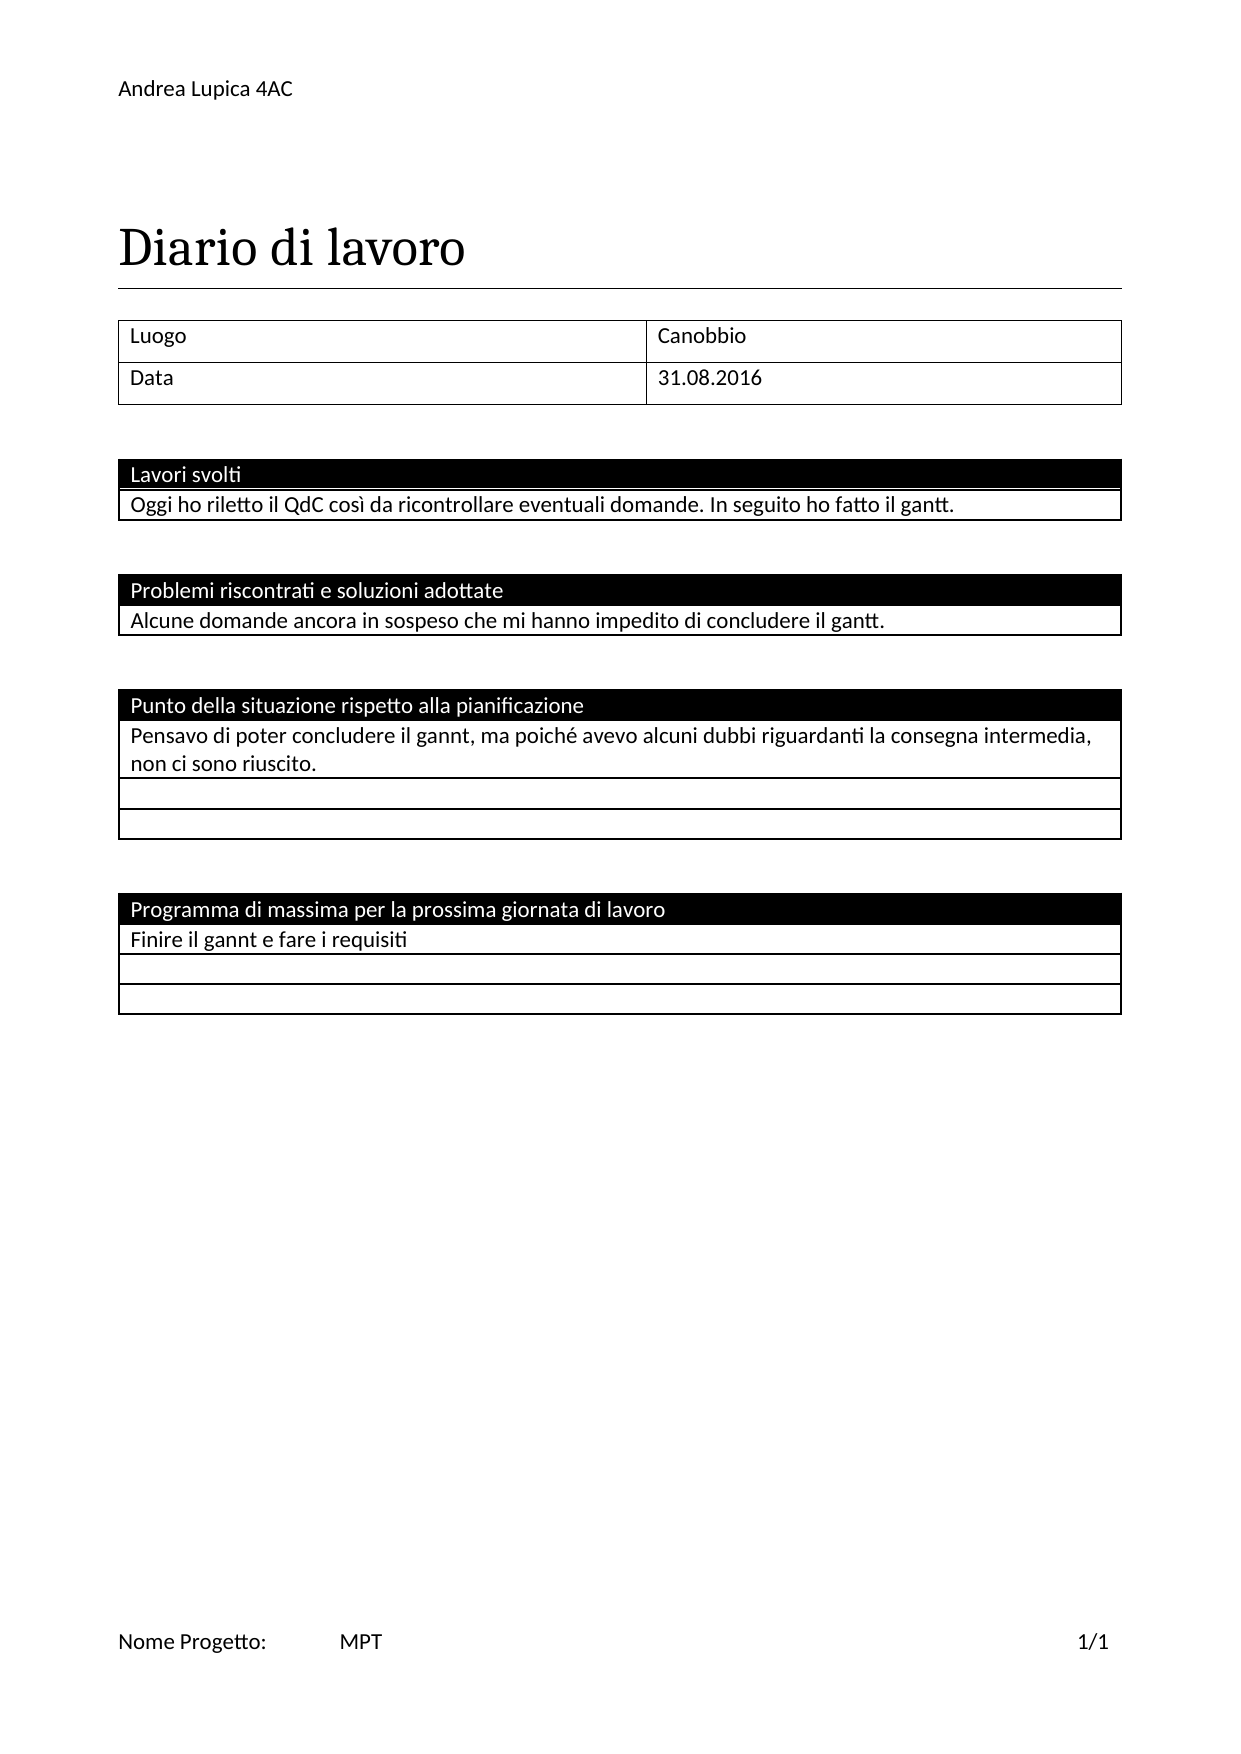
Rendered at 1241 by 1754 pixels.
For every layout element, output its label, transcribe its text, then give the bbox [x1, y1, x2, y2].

table_cell [120, 810, 1120, 837]
table_cell Data [119, 363, 646, 404]
table_cell [120, 779, 1120, 807]
table_cell Finire il gannt e fare i requisiti [120, 925, 1120, 953]
table_cell Oggi ho riletto il QdC così da ricontrollare eventuali domande. In seguito ho fatto il gantt. [120, 491, 1120, 519]
title Diario di lavoro [118, 217, 1122, 288]
table_header Luogo [119, 321, 646, 362]
table_header Canobbio [647, 321, 1121, 362]
table_header Punto della situazione rispetto alla pianificazione [120, 691, 1120, 719]
table_header Problemi riscontrati e soluzioni adottate [120, 576, 1120, 604]
table_cell Alcune domande ancora in sospeso che mi hanno impedito di concludere il gantt. [120, 606, 1120, 634]
table_cell [120, 985, 1120, 1013]
table_cell 31.08.2016 [647, 363, 1121, 404]
table_cell [120, 955, 1120, 983]
table_header Programma di massima per la prossima giornata di lavoro [120, 895, 1120, 923]
table_header Lavori svolti [120, 461, 1120, 488]
table_cell Pensavo di poter concludere il gannt, ma poiché avevo alcuni dubbi riguardanti la consegna intermedia, non ci sono riuscito. [120, 721, 1120, 777]
